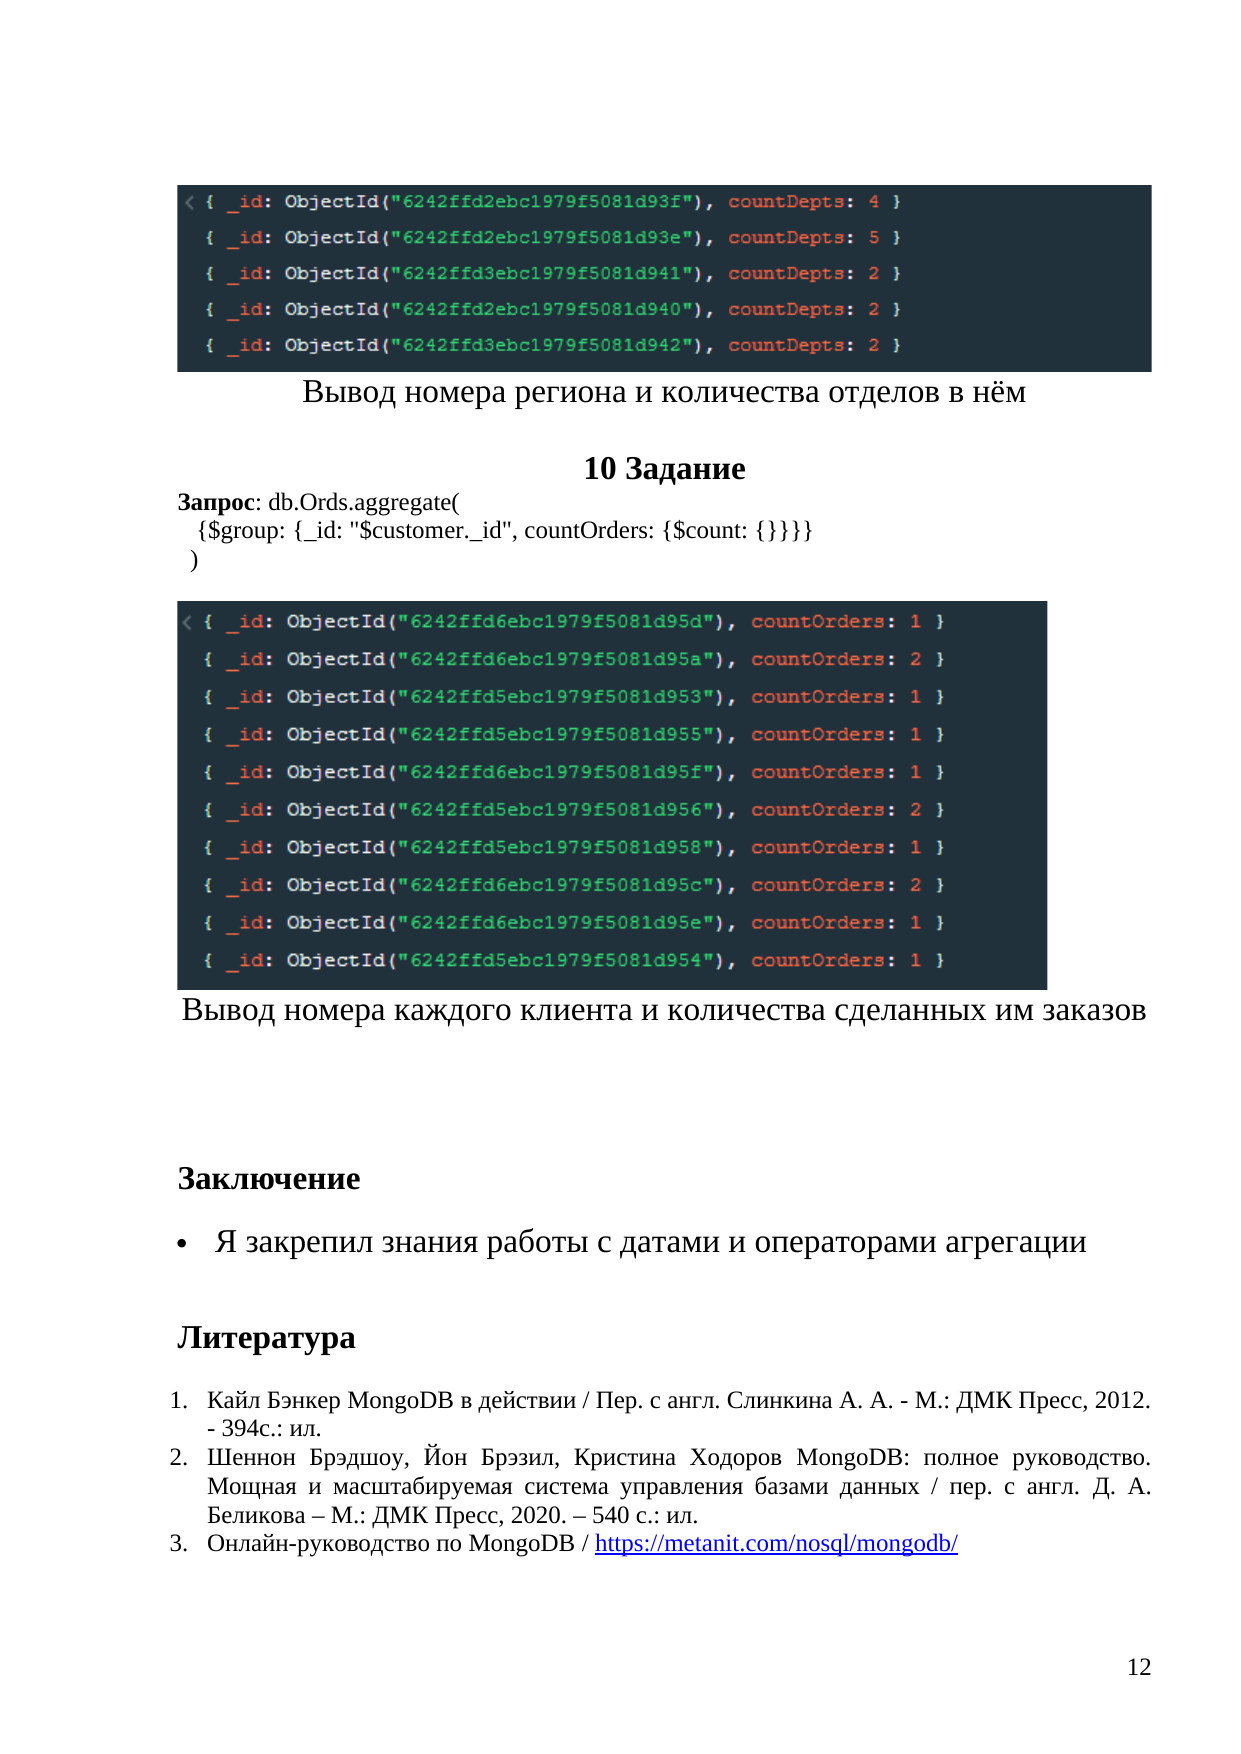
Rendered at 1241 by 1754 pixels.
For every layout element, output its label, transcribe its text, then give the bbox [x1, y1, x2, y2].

text 10 Задание [177, 448, 1152, 487]
text Запрос: db.Ords.aggregate( [177, 487, 1152, 516]
text Литература [177, 1318, 1152, 1356]
picture [177, 185, 1152, 372]
subtitle Заключение [177, 1158, 1152, 1196]
list Кайл Бэнкер MongoDB в действии / Пер. с англ. Слинкина А. А. - М.: ДМК Пресс, 2012. - 394с.: ил. [169, 1385, 1152, 1442]
list Я закрепил знания работы с датами и операторами агрегации [177, 1222, 1152, 1260]
text {$group: {_id: "$customer._id", countOrders: {$count: {}}}} [177, 516, 1152, 544]
list Онлайн-руководство по MongoDB / https://metanit.com/nosql/mongodb/ [169, 1528, 1152, 1557]
picture [177, 601, 1048, 990]
text Вывод номера каждого клиента и количества сделанных им заказов [177, 989, 1152, 1028]
text ) [177, 544, 1152, 573]
text Вывод номера региона и количества отделов в нём [177, 372, 1152, 410]
list Шеннон Брэдшоу, Йон Брэзил, Кристина Ходоров MongoDB: полное руководство. Мощная и масштабируемая система управления базами данных / пер. с англ. Д. А. Беликова – М.: ДМК Пресс, 2020. – 540 с.: ил. [169, 1442, 1152, 1528]
